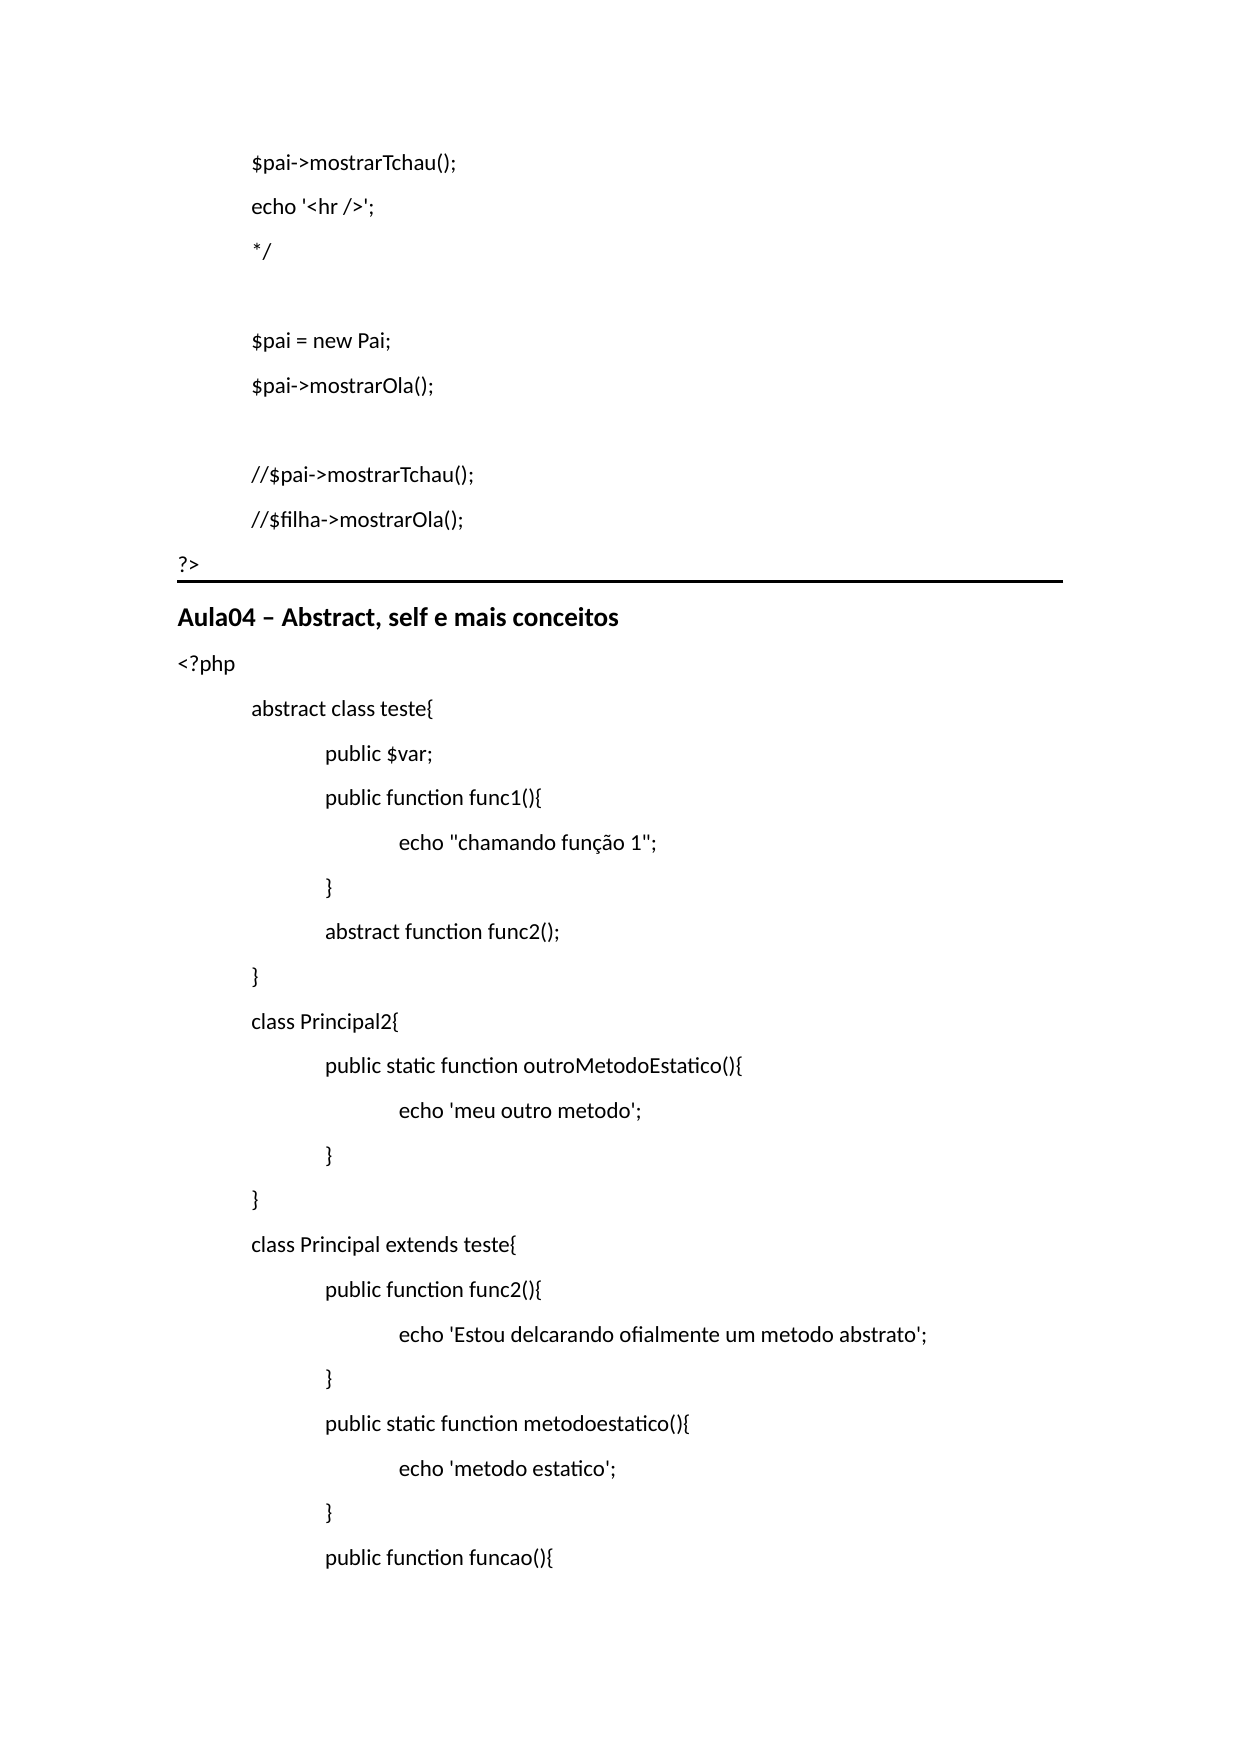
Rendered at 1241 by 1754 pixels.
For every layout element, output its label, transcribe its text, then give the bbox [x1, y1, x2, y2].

text $pai = new Pai; [177, 326, 1063, 354]
text class Principal extends teste{ [177, 1230, 1063, 1258]
text echo 'meu outro metodo'; [177, 1096, 1063, 1124]
text */ [177, 237, 1063, 265]
text echo "chamando função 1"; [177, 828, 1063, 856]
text $pai->mostrarOla(); [177, 371, 1063, 399]
text } [177, 1186, 1063, 1214]
text public $var; [177, 739, 1063, 767]
text public function func2(){ [177, 1275, 1063, 1303]
text public function func1(){ [177, 783, 1063, 811]
text } [177, 1141, 1063, 1169]
text Aula04 – Abstract, self e mais conceitos [177, 600, 1063, 633]
text } [177, 1498, 1063, 1526]
text abstract function func2(); [177, 917, 1063, 946]
text echo '<hr />'; [177, 192, 1063, 220]
text public function funcao(){ [177, 1543, 1063, 1571]
text class Principal2{ [177, 1007, 1063, 1035]
text abstract class teste{ [177, 694, 1063, 722]
text <?php [177, 649, 1063, 677]
text ?> [177, 550, 1063, 580]
text } [177, 873, 1063, 901]
text //$filha->mostrarOla(); [177, 505, 1063, 533]
text $pai->mostrarTchau(); [177, 148, 1063, 176]
text public static function outroMetodoEstatico(){ [177, 1052, 1063, 1079]
text } [177, 1364, 1063, 1392]
text public static function metodoestatico(){ [177, 1409, 1063, 1437]
text echo 'metodo estatico'; [177, 1454, 1063, 1482]
text } [177, 962, 1063, 990]
text echo 'Estou delcarando ofialmente um metodo abstrato'; [177, 1320, 1063, 1348]
text //$pai->mostrarTchau(); [177, 460, 1063, 488]
